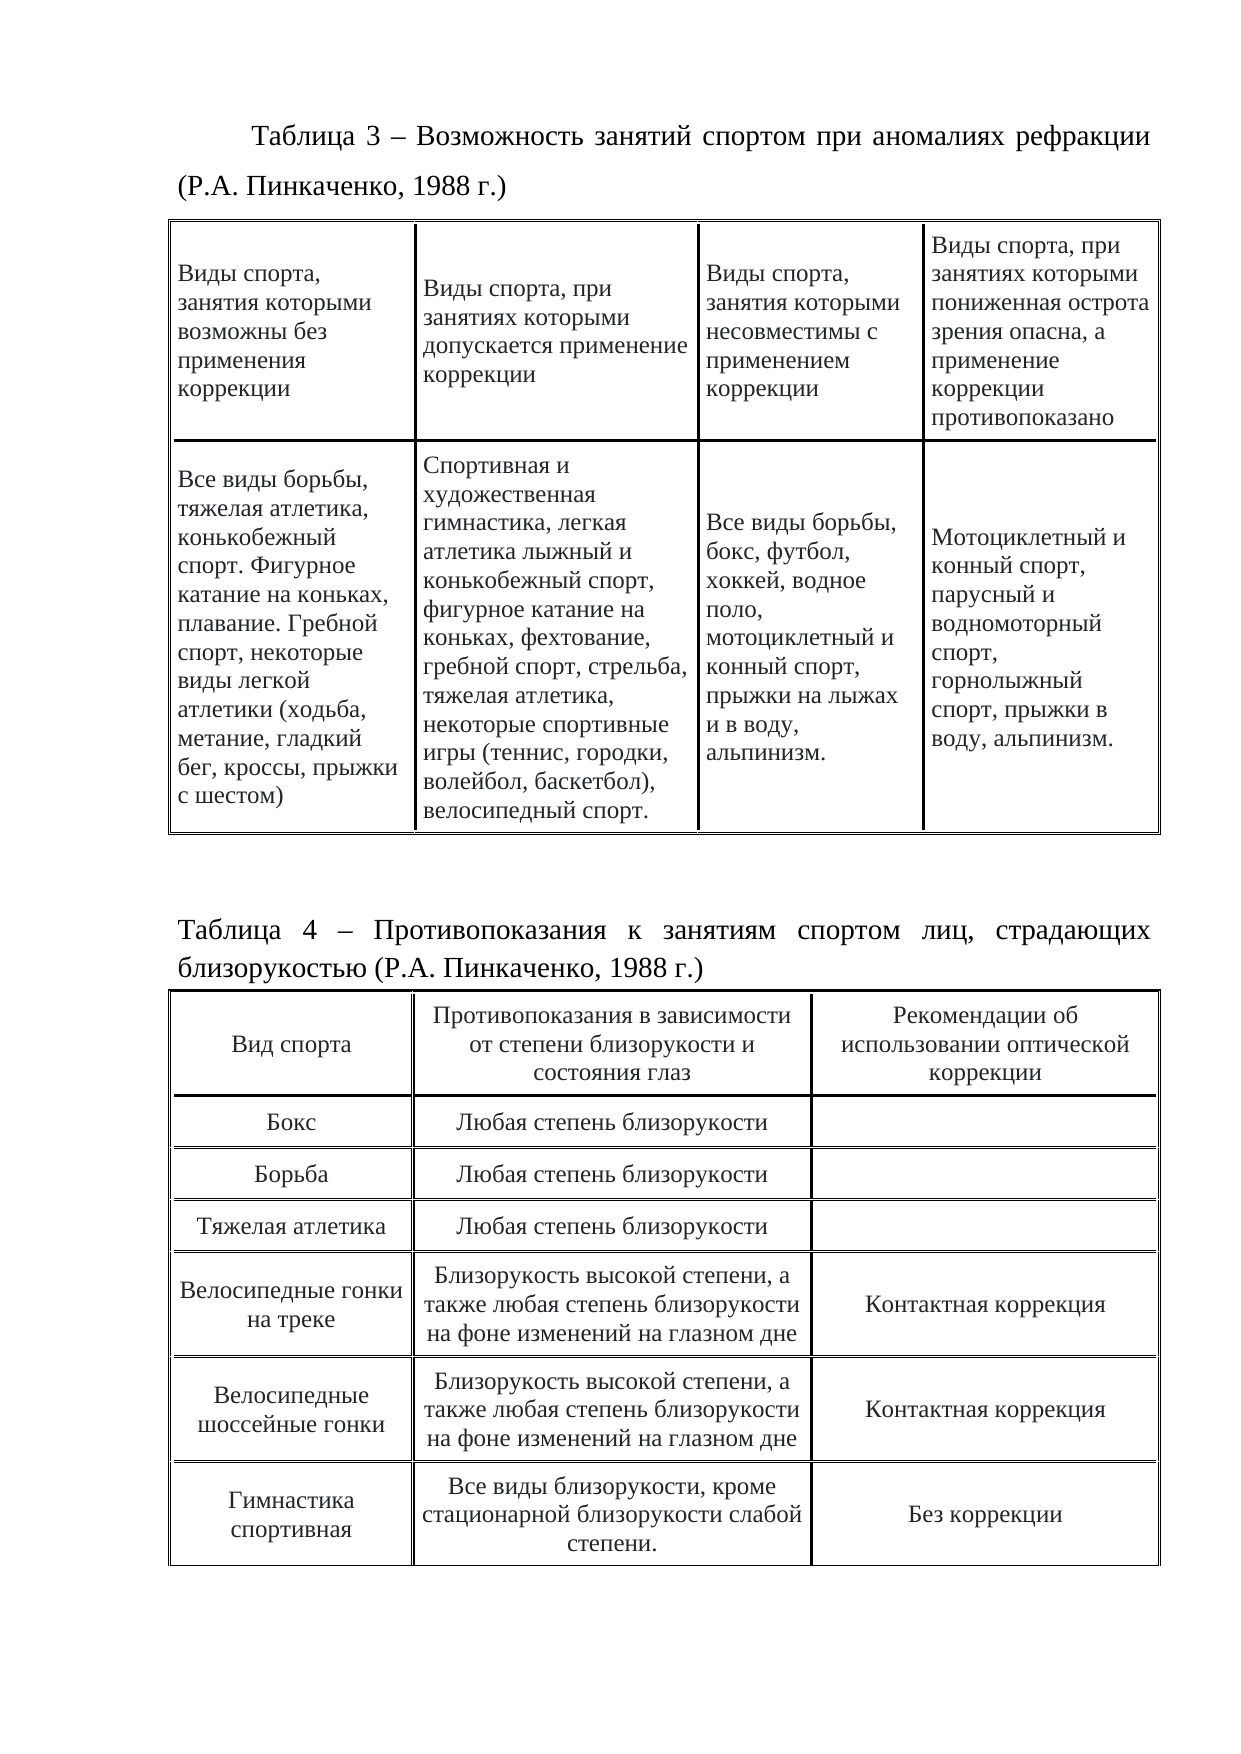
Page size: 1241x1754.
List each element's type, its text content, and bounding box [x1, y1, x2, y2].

table_header Виды спорта, занятия которыми несовместимы с применением коррекции [698, 222, 923, 439]
table_cell [811, 1146, 1159, 1198]
table_cell Все виды борьбы, бокс, футбол, хоккей, водное поло, мотоциклетный и конный спорт, прыжки на лыжах и в воду, альпинизм. [698, 442, 923, 831]
table_header Виды спорта, при занятиях которыми пониженная острота зрения опасна, а применение коррекции противопоказано [923, 222, 1158, 439]
table_cell Гимнастика спортивная [169, 1460, 413, 1565]
table_cell Спортивная и художественная гимнастика, легкая атлетика лыжный и конькобежный спорт, фигурное катание на коньках, фехтование, гребной спорт, стрельба, тяжелая атлетика, некоторые спортивные игры (теннис, городки, волейбол, баскетбол), велосипедный спорт. [415, 442, 698, 831]
table_cell Тяжелая атлетика [169, 1198, 413, 1249]
table_cell Велосипедные шоссейные гонки [169, 1355, 413, 1460]
table_cell Все виды борьбы, тяжелая атлетика, конькобежный спорт. Фигурное катание на коньках, плавание. Гребной спорт, некоторые виды легкой атлетики (ходьба, метание, гладкий бег, кроссы, прыжки с шестом) [171, 439, 415, 831]
table_cell Бокс [171, 1094, 411, 1146]
table_header Виды спорта, занятия которыми возможны без применения коррекции [169, 220, 415, 439]
table_header Виды спорта, при занятиях которыми допускается применение коррекции [415, 220, 698, 439]
table_cell Мотоциклетный и конный спорт, парусный и водномоторный спорт, горнолыжный спорт, прыжки в воду, альпинизм. [923, 439, 1158, 831]
table_cell Любая степень близорукости [415, 1149, 810, 1198]
table_cell [811, 1198, 1159, 1249]
table_cell Любая степень близорукости [415, 1201, 810, 1249]
table_cell Без коррекции [811, 1460, 1159, 1565]
table_cell Велосипедные гонки на треке [171, 1250, 411, 1355]
table_cell Контактная коррекция [811, 1355, 1159, 1460]
table_header Противопоказания в зависимости от степени близорукости и состояния глаз [413, 992, 811, 1094]
table_header Вид спорта [171, 991, 413, 1094]
table_cell Контактная коррекция [813, 1250, 1158, 1355]
text Таблица 3 – Возможность занятий спортом при аномалиях рефракции (Р.А. Пинкаченко, 1988 г.) [177, 118, 1152, 202]
table_cell [813, 1094, 1158, 1146]
table_cell Борьба [169, 1146, 413, 1198]
text Таблица 4 – Противопоказания к занятиям спортом лиц, страдающих близорукостью (Р.А. Пинкаченко, 1988 г.) [177, 912, 1152, 984]
table_cell Близорукость высокой степени, а также любая степень близорукости на фоне изменений на глазном дне [415, 1253, 810, 1355]
table_cell Все виды близорукости, кроме стационарной близорукости слабой степени. [415, 1463, 810, 1565]
table_cell Близорукость высокой степени, а также любая степень близорукости на фоне изменений на глазном дне [415, 1358, 810, 1460]
table_cell Любая степень близорукости [415, 1097, 810, 1146]
table_header Рекомендации об использовании оптической коррекции [811, 992, 1158, 1094]
table_cell [169, 1565, 1159, 1615]
